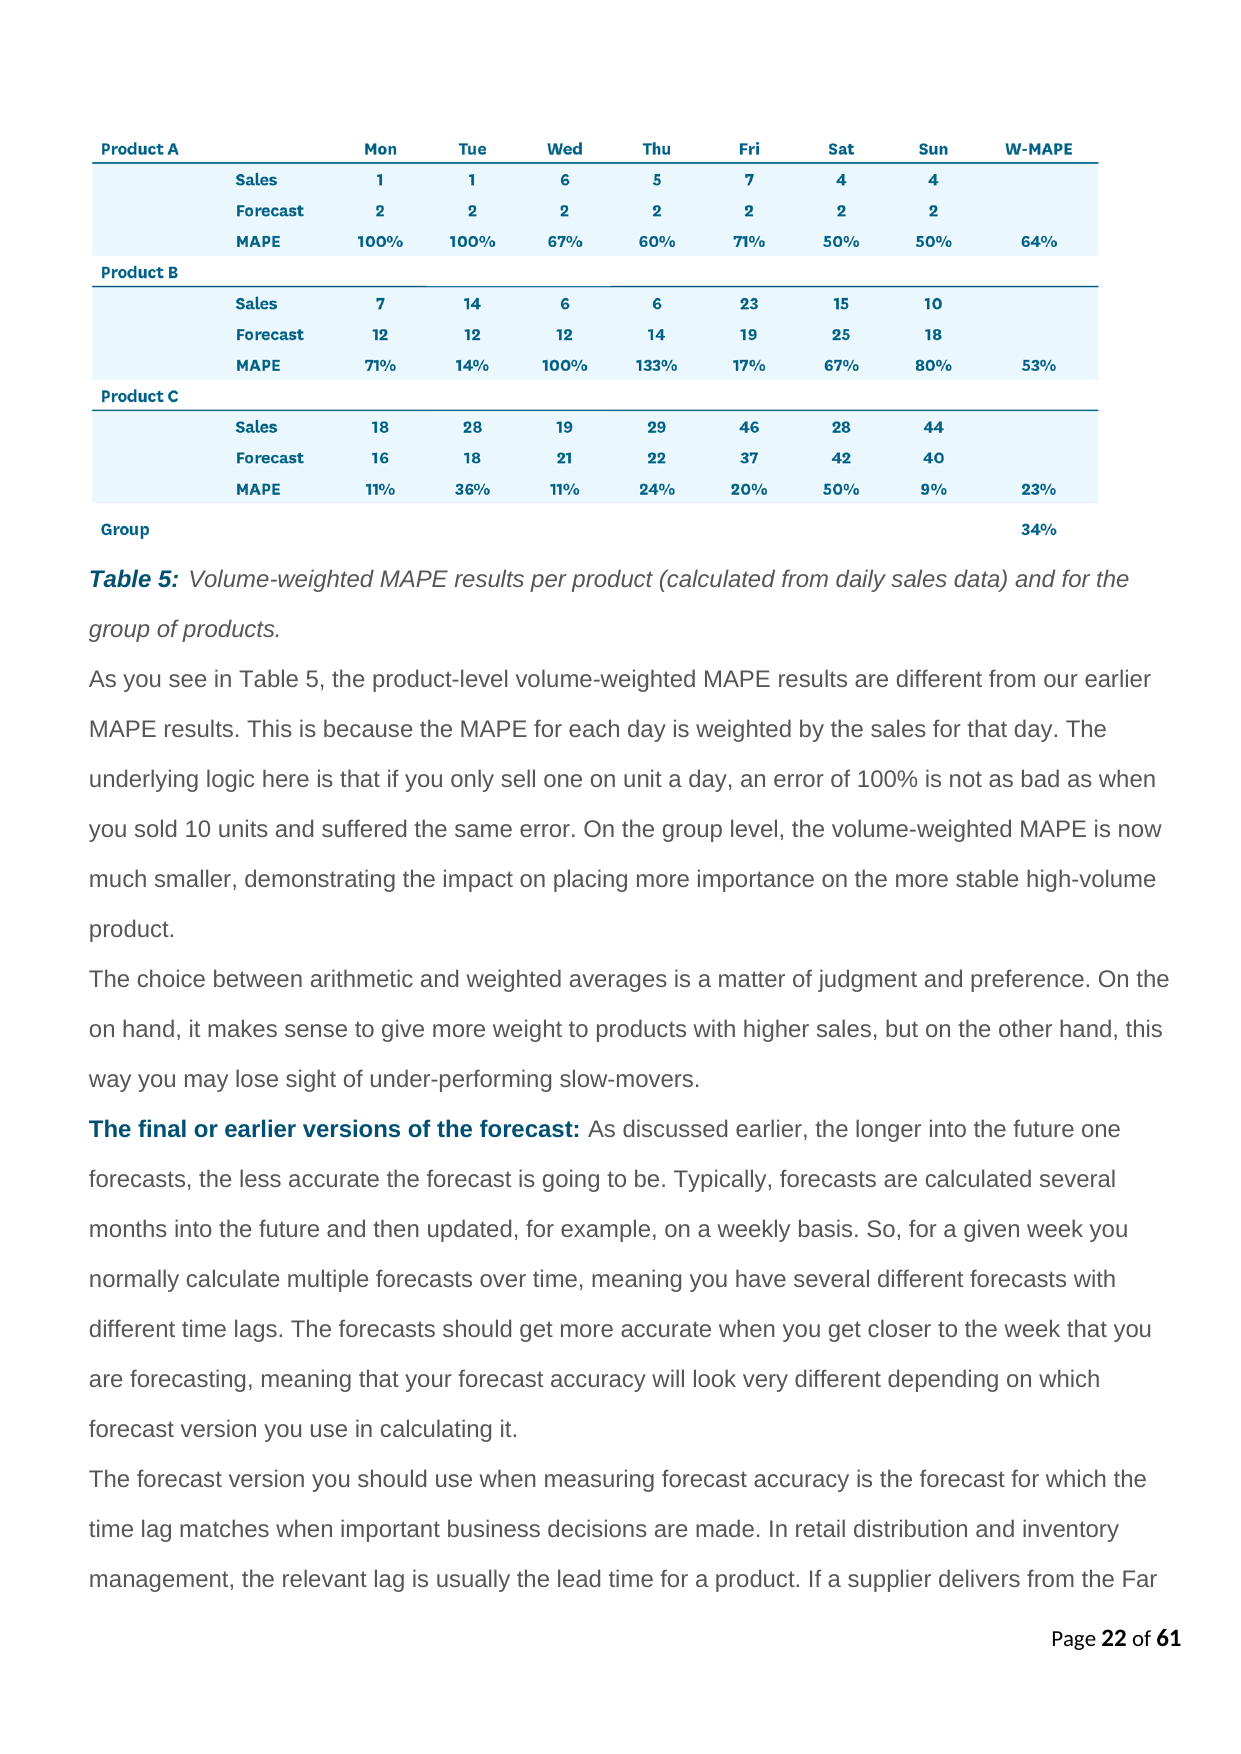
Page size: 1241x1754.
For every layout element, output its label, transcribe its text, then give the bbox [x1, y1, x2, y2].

picture [88, 101, 1101, 543]
text Table 5: Volume-weighted MAPE results per product (calculated from daily sales data) and for the group of products. [89, 543, 1181, 643]
text The final or earlier versions of the forecast: As discussed earlier, the longer into the future one forecasts, the less accurate the forecast is going to be. Typically, forecasts are calculated several months into the future and then updated, for example, on a weekly basis. So, for a given week you normally calculate multiple forecasts over time, meaning you have several different forecasts with different time lags. The forecasts should get more accurate when you get closer to the week that you are forecasting, meaning that your forecast accuracy will look very different depending on which forecast version you use in calculating it. [89, 1093, 1181, 1443]
text The choice between arithmetic and weighted averages is a matter of judgment and preference. On the on hand, it makes sense to give more weight to products with higher sales, but on the other hand, this way you may lose sight of under-performing slow-movers. [89, 943, 1181, 1093]
text As you see in Table 5, the product-level volume-weighted MAPE results are different from our earlier MAPE results. This is because the MAPE for each day is weighted by the sales for that day. The underlying logic here is that if you only sell one on unit a day, an error of 100% is not as bad as when you sold 10 units and suffered the same error. On the group level, the volume-weighted MAPE is now much smaller, demonstrating the impact on placing more importance on the more stable high-volume product. [89, 643, 1181, 943]
